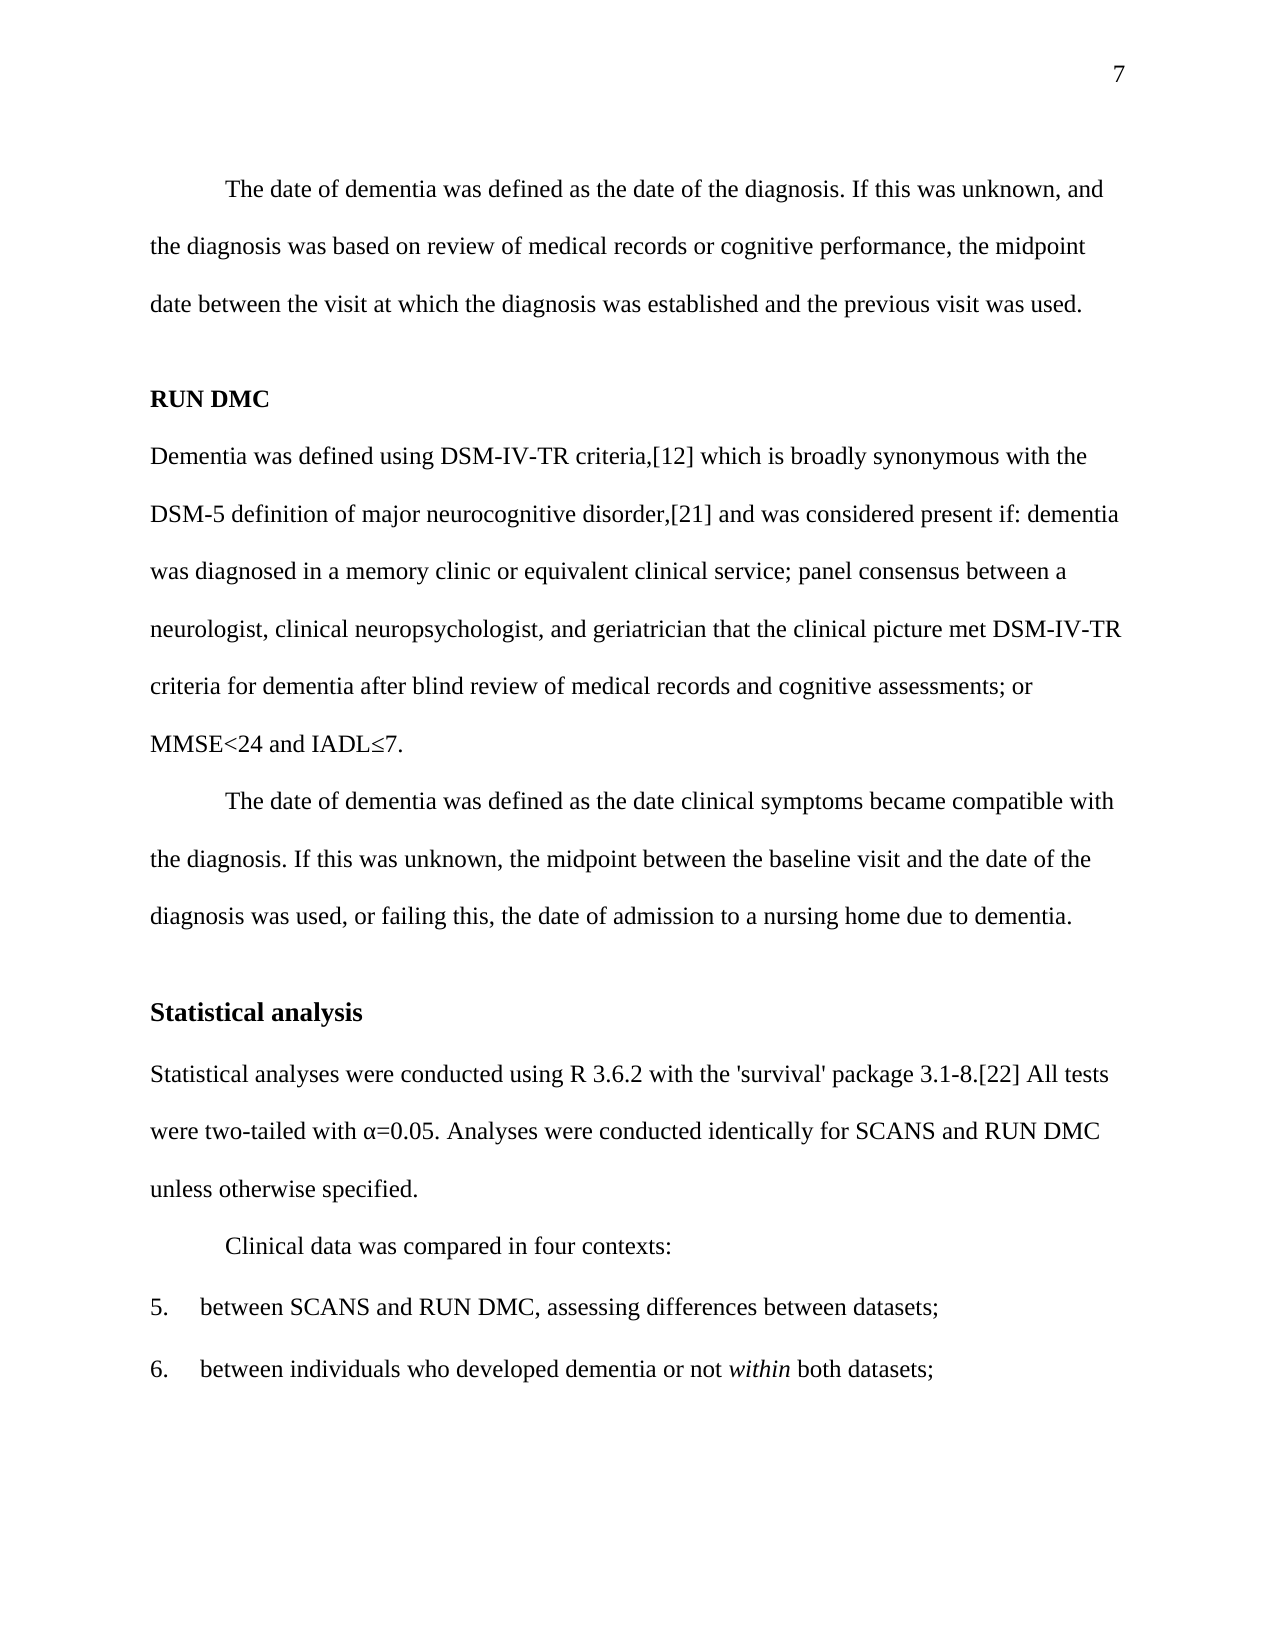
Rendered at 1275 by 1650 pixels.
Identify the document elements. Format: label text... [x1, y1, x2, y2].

list between individuals who developed dementia or not within both datasets; [150, 1354, 1125, 1382]
text The date of dementia was defined as the date clinical symptoms became compatible with the diagnosis. If this was unknown, the midpoint between the baseline visit and the date of the diagnosis was used, or failing this, the date of admission to a nursing home due to dementia. [150, 786, 1125, 930]
text Clinical data was compared in four contexts: [150, 1231, 1125, 1260]
text Statistical analyses were conducted using R 3.6.2 with the 'survival' package 3.1-8.[22] All tests were two-tailed with α=0.05. Analyses were conducted identically for SCANS and RUN DMC unless otherwise specified. [150, 1059, 1125, 1202]
subtitle RUN DMC [150, 384, 1125, 413]
text Dementia was defined using DSM-IV-TR criteria,[12] which is broadly synonymous with the DSM-5 definition of major neurocognitive disorder,[21] and was considered present if: dementia was diagnosed in a memory clinic or equivalent clinical service; panel consensus between a neurologist, clinical neuropsychologist, and geriatrician that the clinical picture met DSM-IV-TR criteria for dementia after blind review of medical records and cognitive assessments; or MMSE<24 and IADL≤7. [150, 441, 1125, 758]
subtitle Statistical analysis [150, 996, 1125, 1028]
text The date of dementia was defined as the date of the diagnosis. If this was unknown, and the diagnosis was based on review of medical records or cognitive performance, the midpoint date between the visit at which the diagnosis was established and the previous visit was used. [150, 174, 1125, 318]
list between SCANS and RUN DMC, assessing differences between datasets; [150, 1292, 1125, 1321]
